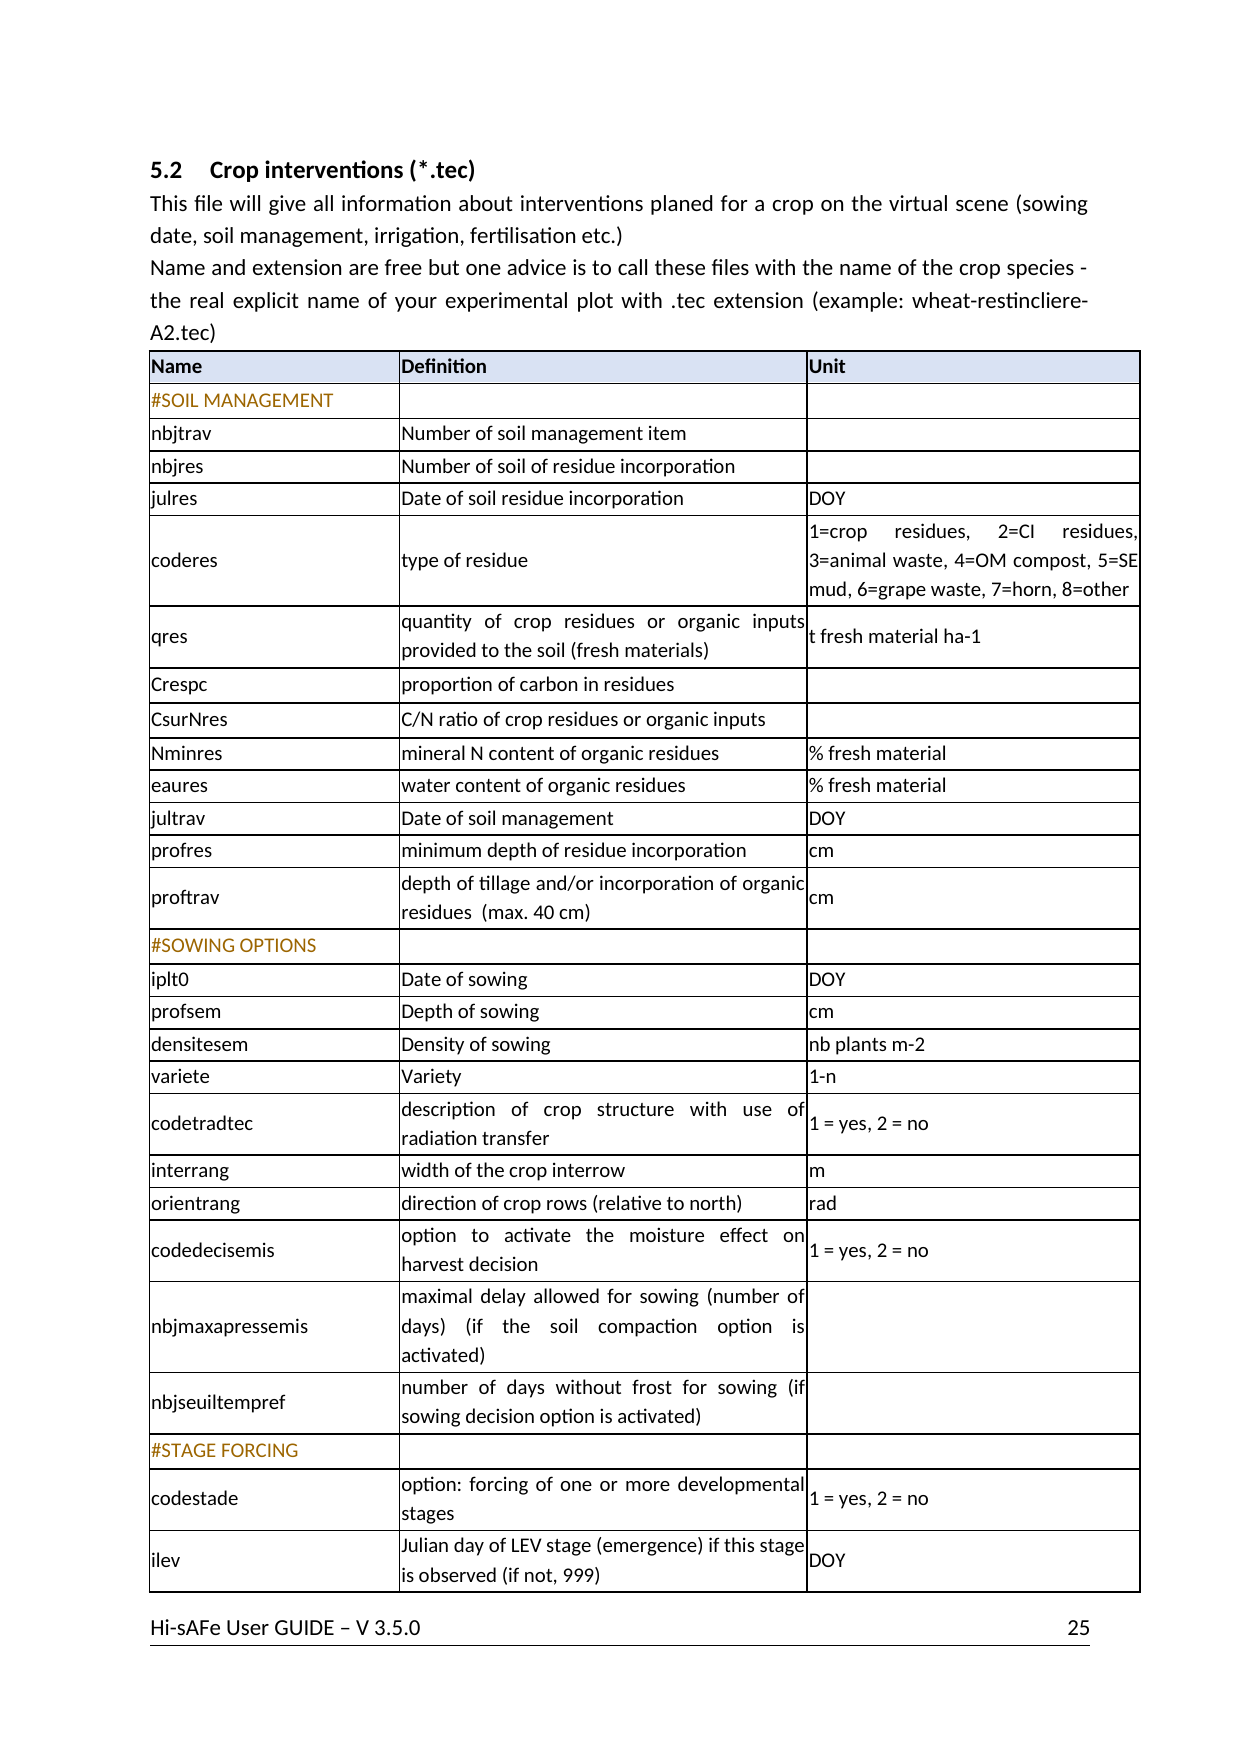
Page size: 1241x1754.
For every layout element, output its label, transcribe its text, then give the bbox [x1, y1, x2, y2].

table_cell direction of crop rows (relative to north) [400, 1188, 806, 1219]
table_cell % fresh material [808, 771, 1139, 802]
table_header Definition [400, 352, 806, 382]
table_cell Julian day of LEV stage (emergence) if this stage is observed (if not, 999) [400, 1531, 806, 1591]
table_cell DOY [808, 484, 1139, 515]
table_cell 1 = yes, 2 = no [808, 1094, 1139, 1154]
table_cell 1 = yes, 2 = no [808, 1470, 1139, 1529]
table_cell Date of sowing [400, 965, 806, 996]
table_cell iplt0 [150, 965, 399, 996]
table_cell Number of soil of residue incorporation [400, 452, 806, 482]
table_cell interrang [150, 1156, 399, 1187]
table_header Name [150, 352, 399, 382]
table_cell C/N ratio of crop residues or organic inputs [400, 704, 806, 737]
table_cell [400, 384, 806, 417]
table_cell profres [150, 836, 399, 867]
table_cell [808, 419, 1139, 450]
table_cell Variety [400, 1062, 806, 1093]
table_cell nbjseuiltempref [150, 1373, 399, 1433]
table_cell m [808, 1156, 1139, 1187]
table_cell coderes [150, 516, 399, 605]
table_cell minimum depth of residue incorporation [400, 836, 806, 867]
table_cell option: forcing of one or more developmental stages [400, 1470, 806, 1529]
table_header Unit [808, 352, 1139, 382]
table_cell option to activate the moisture effect on harvest decision [400, 1221, 806, 1281]
table_cell Depth of sowing [400, 997, 806, 1028]
table_cell 1-n [808, 1062, 1139, 1093]
table_cell water content of organic residues [400, 771, 806, 802]
table_cell qres [150, 607, 399, 667]
table_cell [808, 1435, 1139, 1468]
table_cell cm [808, 997, 1139, 1028]
table_cell julres [150, 484, 399, 515]
table_cell % fresh material [808, 739, 1139, 769]
table_cell maximal delay allowed for sowing (number of days) (if the soil compaction option is activated) [400, 1282, 806, 1371]
table_cell [400, 930, 806, 963]
table_cell t fresh material ha-1 [808, 607, 1139, 667]
table_cell Date of soil residue incorporation [400, 484, 806, 515]
table_cell eaures [150, 771, 399, 802]
text Name and extension are free but one advice is to call these files with the name of the crop species - the real explicit name of your experimental plot with .tec extension (example: wheat-restincliere-A2.tec) [150, 253, 1090, 346]
table_cell [400, 1435, 806, 1468]
table_cell [808, 1282, 1139, 1371]
table_cell nb plants m-2 [808, 1030, 1139, 1060]
table_cell Number of soil management item [400, 419, 806, 450]
table_cell Crespc [150, 669, 399, 702]
table_cell codestade [150, 1470, 399, 1529]
table_cell CsurNres [150, 704, 399, 737]
table_cell description of crop structure with use of radiation transfer [400, 1094, 806, 1154]
table_cell depth of tillage and/or incorporation of organic residues (max. 40 cm) [400, 868, 806, 928]
table_cell type of residue [400, 516, 806, 605]
table_cell [808, 452, 1139, 482]
table_cell jultrav [150, 803, 399, 834]
table_cell Density of sowing [400, 1030, 806, 1060]
table_cell variete [150, 1062, 399, 1093]
table_cell codetradtec [150, 1094, 399, 1154]
table_cell [808, 669, 1139, 702]
table_cell profsem [150, 997, 399, 1028]
table_cell quantity of crop residues or organic inputs provided to the soil (fresh materials) [400, 607, 806, 667]
table_cell orientrang [150, 1188, 399, 1219]
table_cell nbjmaxapressemis [150, 1282, 399, 1371]
table_cell [808, 704, 1139, 737]
table_cell number of days without frost for sowing (if sowing decision option is activated) [400, 1373, 806, 1433]
table_cell mineral N content of organic residues [400, 739, 806, 769]
text This file will give all information about interventions planed for a crop on the virtual scene (sowing date, soil management, irrigation, fertilisation etc.) [150, 189, 1090, 249]
table_cell rad [808, 1188, 1139, 1219]
table_cell DOY [808, 803, 1139, 834]
table_cell [808, 930, 1139, 963]
table_cell densitesem [150, 1030, 399, 1060]
table_cell #SOWING OPTIONS [150, 930, 399, 963]
table_cell #SOIL MANAGEMENT [150, 384, 399, 417]
table_cell nbjres [150, 452, 399, 482]
table_cell proportion of carbon in residues [400, 669, 806, 702]
table_cell [808, 1373, 1139, 1433]
table_cell cm [808, 868, 1139, 928]
table_cell 1=crop residues, 2=CI residues, 3=animal waste, 4=OM compost, 5=SE mud, 6=grape waste, 7=horn, 8=other [808, 516, 1139, 605]
subtitle Crop interventions (*.tec) [150, 154, 1090, 185]
table_cell 1 = yes, 2 = no [808, 1221, 1139, 1281]
table_cell DOY [808, 1531, 1139, 1591]
table_cell ilev [150, 1531, 399, 1591]
table_cell proftrav [150, 868, 399, 928]
table_cell #STAGE FORCING [150, 1435, 399, 1468]
table_cell Nminres [150, 739, 399, 769]
table_cell DOY [808, 965, 1139, 996]
table_cell cm [808, 836, 1139, 867]
table_cell width of the crop interrow [400, 1156, 806, 1187]
table_cell nbjtrav [150, 419, 399, 450]
table_cell codedecisemis [150, 1221, 399, 1281]
table_cell [808, 384, 1139, 417]
table_cell Date of soil management [400, 803, 806, 834]
